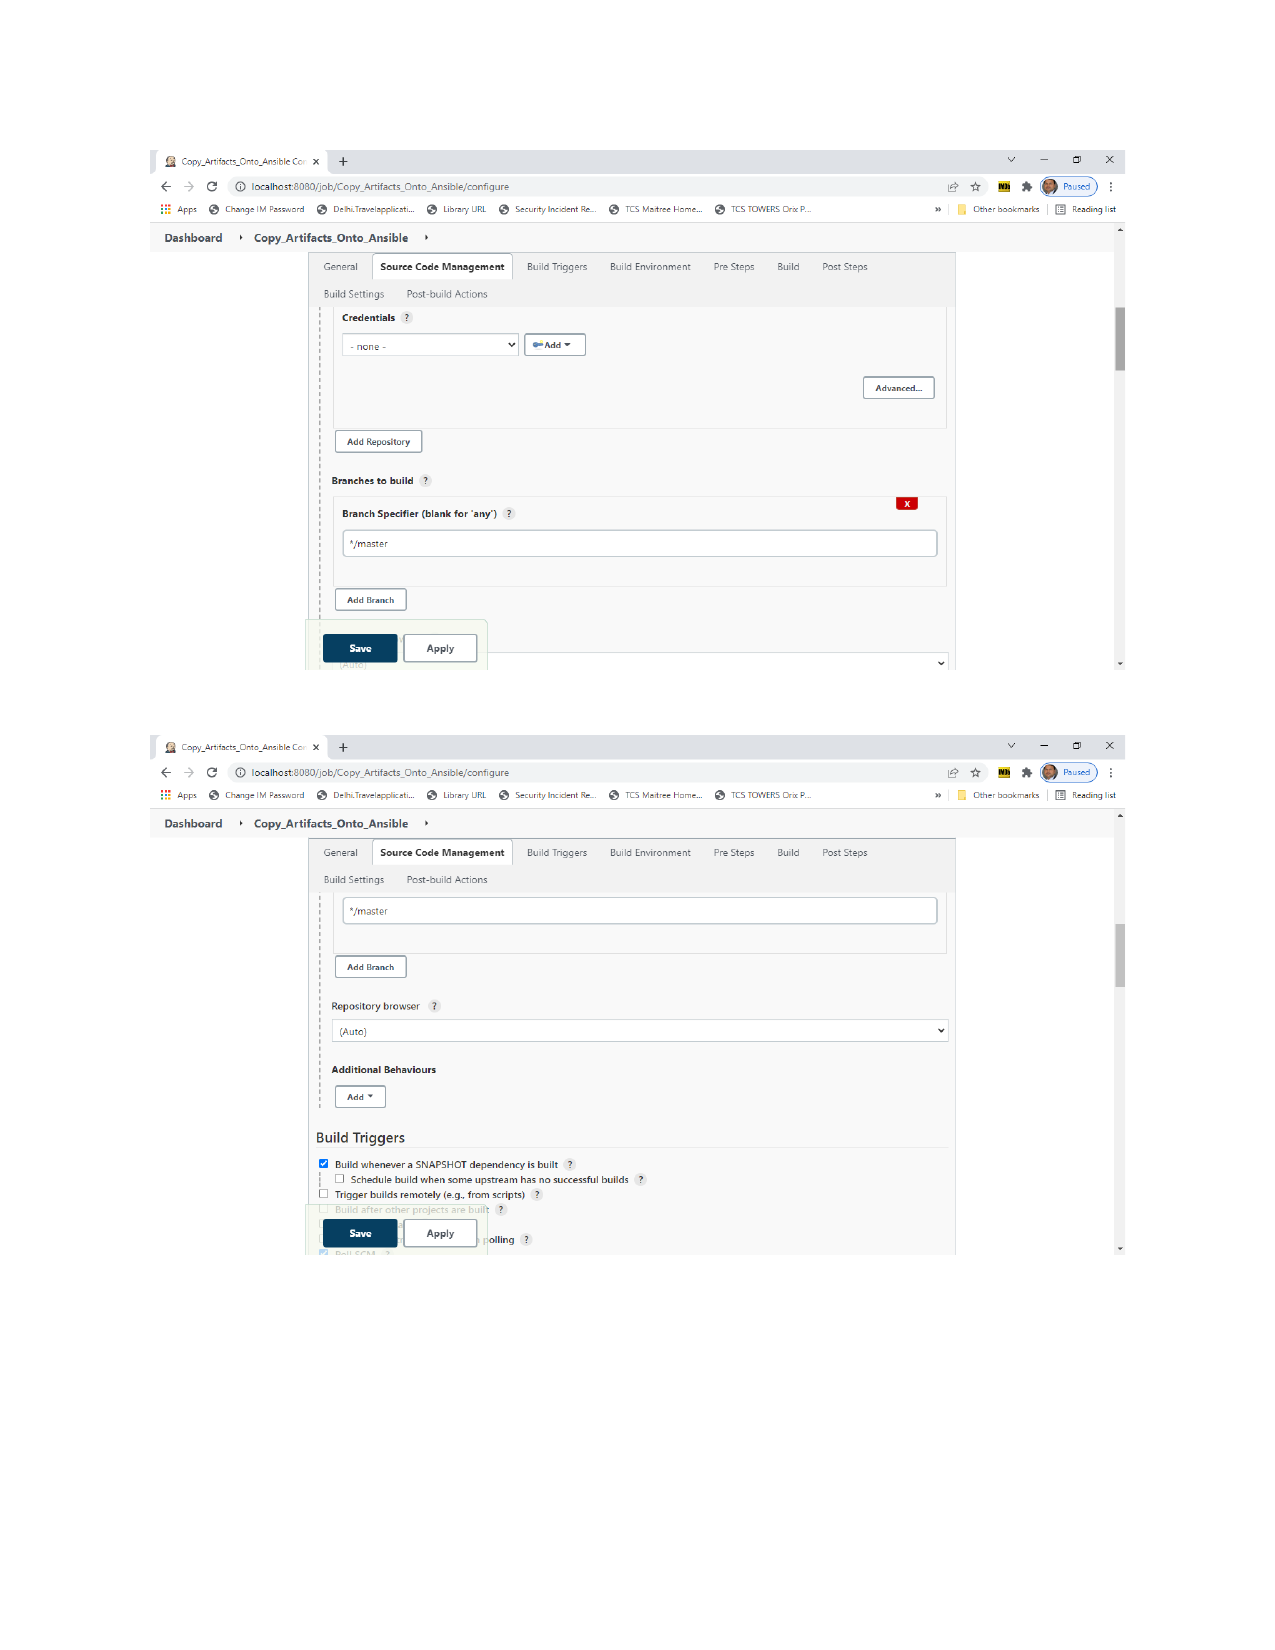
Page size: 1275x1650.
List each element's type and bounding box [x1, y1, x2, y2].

picture [150, 150, 1125, 670]
picture [150, 735, 1125, 1255]
